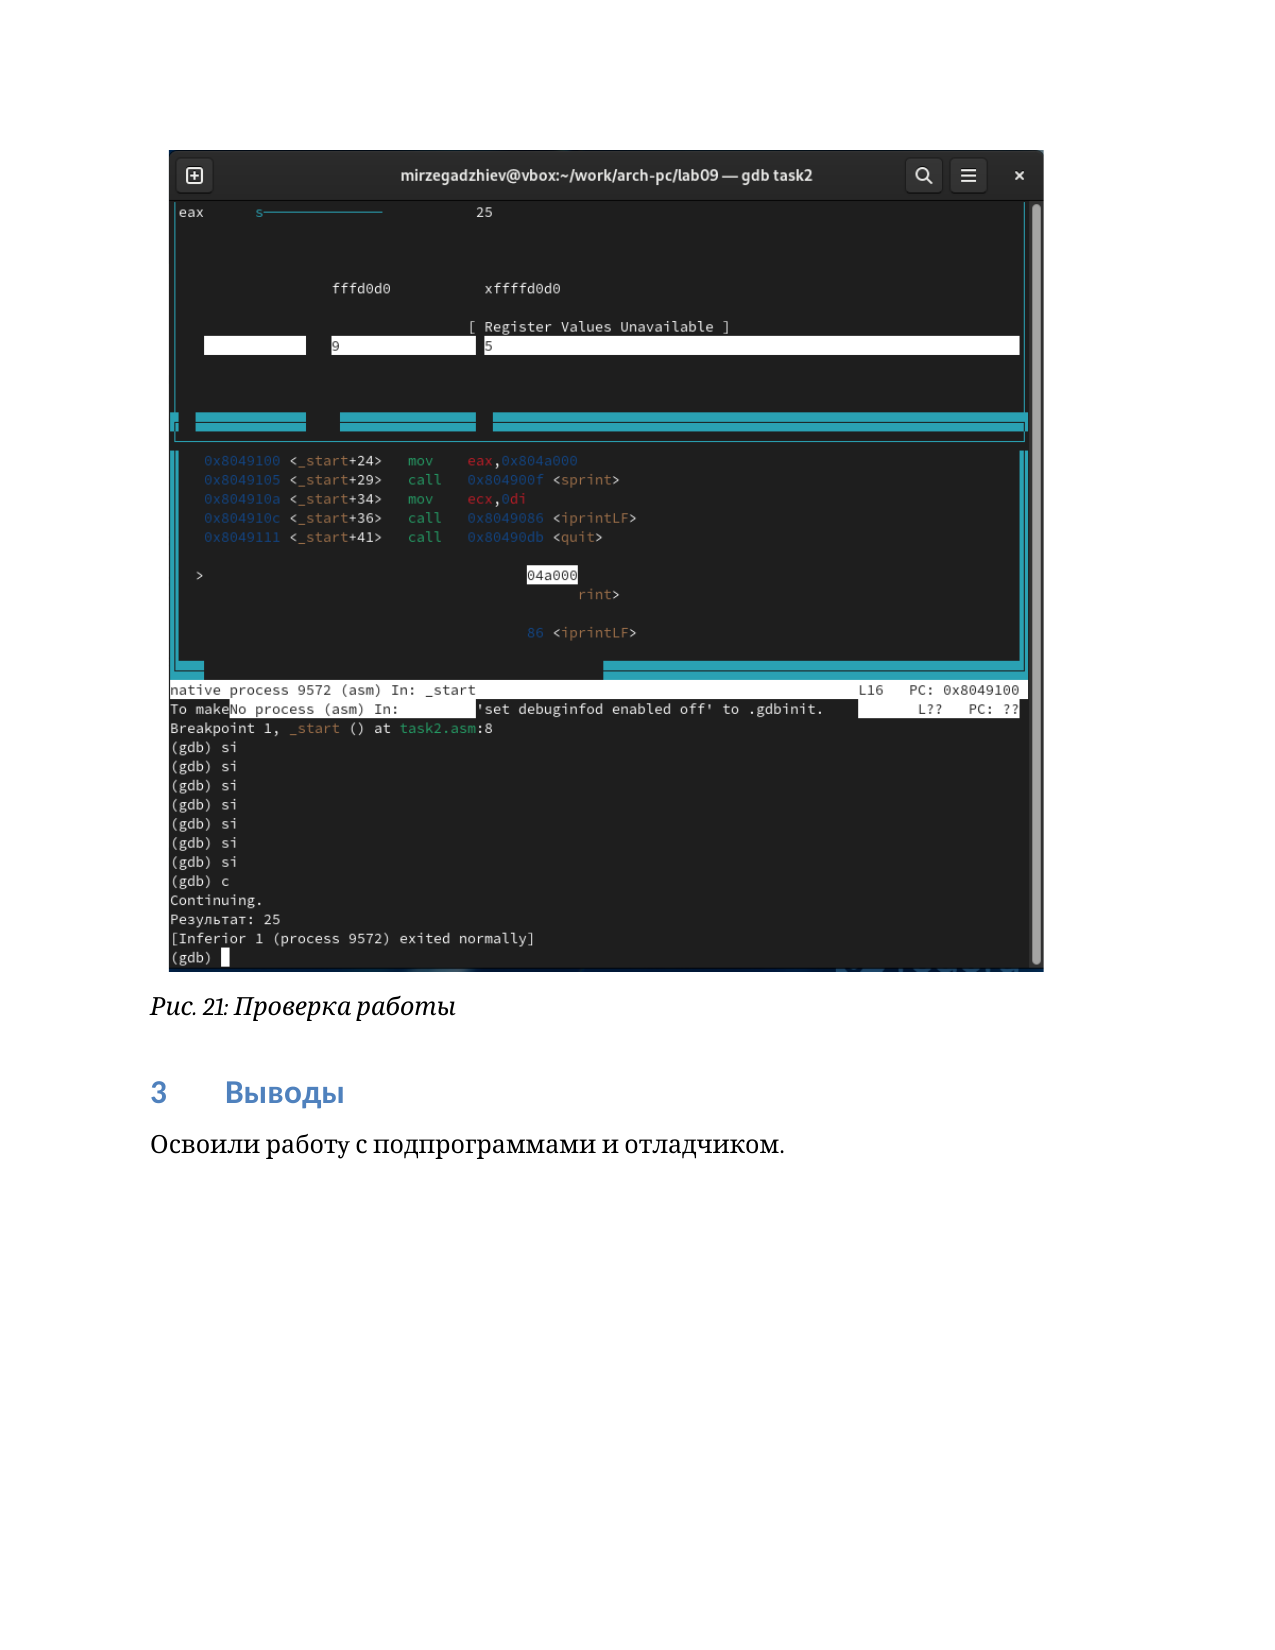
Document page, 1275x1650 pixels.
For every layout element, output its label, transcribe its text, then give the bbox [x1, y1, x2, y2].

picture [168, 150, 1044, 972]
subtitle 3 Выводы [150, 1072, 1125, 1112]
text Рис. 21: Проверка работы [150, 993, 1125, 1022]
text Освоили работy с подпрограммами и отладчиком. [150, 1131, 1125, 1160]
